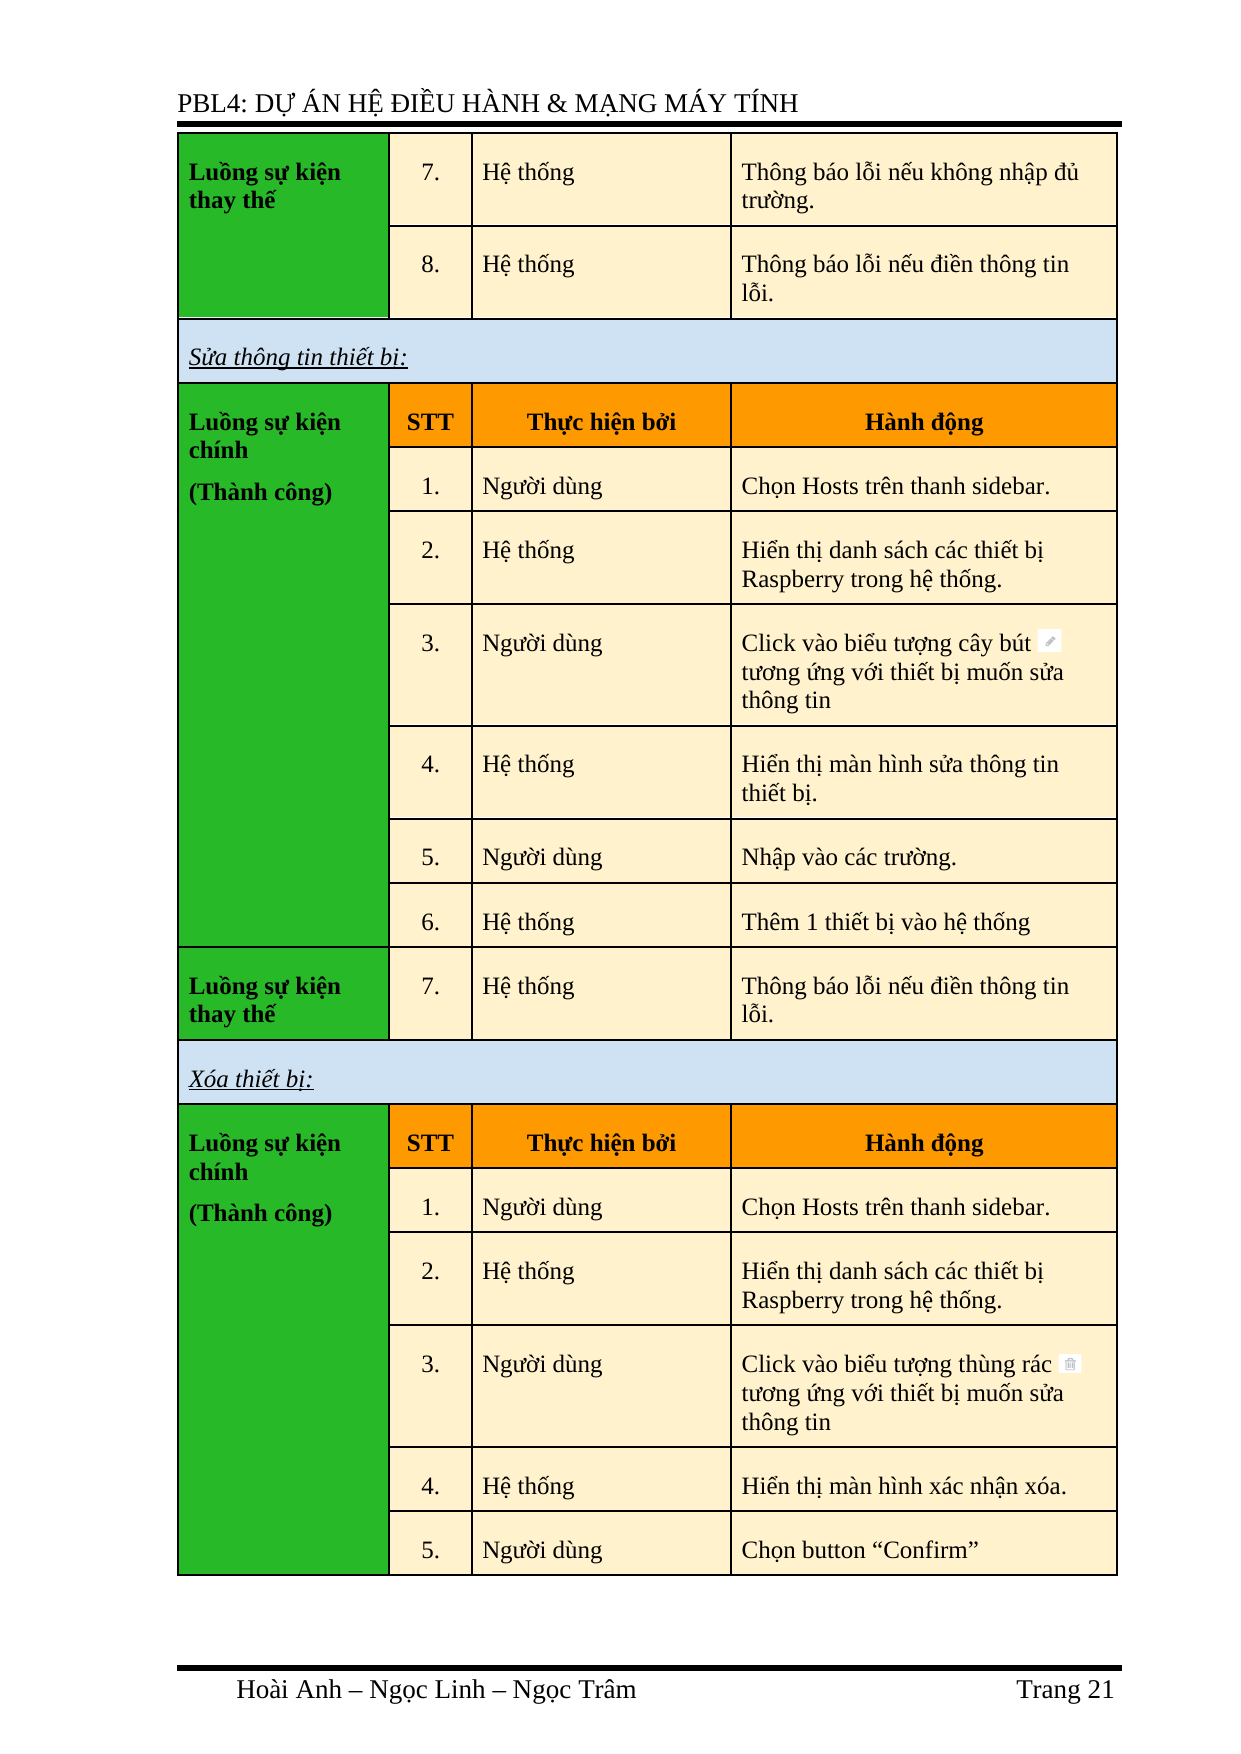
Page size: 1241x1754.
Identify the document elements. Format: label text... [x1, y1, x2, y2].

table_cell 4. [390, 727, 471, 817]
table_cell STT [390, 1105, 471, 1167]
table_cell 5. [390, 1512, 471, 1574]
table_cell 1. [390, 1169, 471, 1231]
table_cell Người dùng [473, 1169, 730, 1231]
table_cell Luồng sự kiện thay thế [179, 134, 388, 317]
table_cell 6. [390, 884, 471, 946]
table_cell Người dùng [473, 605, 730, 724]
table_cell 3. [390, 1326, 471, 1446]
table_cell Thông báo lỗi nếu điền thông tin lỗi. [732, 948, 1116, 1039]
table_cell Chọn button “Confirm” [732, 1512, 1116, 1574]
table_cell Hệ thống [473, 134, 730, 224]
table_cell Thực hiện bởi [473, 384, 730, 446]
table_cell Luồng sự kiện thay thế [179, 948, 388, 1039]
table_cell 7. [390, 134, 471, 224]
table_cell Sửa thông tin thiết bị: [179, 320, 1116, 382]
table_cell Nhập vào các trường. [732, 820, 1116, 882]
table_cell Hệ thống [473, 727, 730, 817]
table_cell Click vào biểu tượng thùng rác tương ứng với thiết bị muốn sửa thông tin [732, 1326, 1116, 1446]
table_cell Thực hiện bởi [473, 1105, 730, 1167]
table_cell Hệ thống [473, 884, 730, 946]
table_cell Hệ thống [473, 227, 730, 317]
table_cell Hành động [732, 384, 1116, 446]
table_cell Hành động [732, 1105, 1116, 1167]
table_cell Hiển thị danh sách các thiết bị Raspberry trong hệ thống. [732, 512, 1116, 603]
table_cell 8. [390, 227, 471, 317]
table_cell 4. [390, 1448, 471, 1510]
table_cell STT [390, 384, 471, 446]
table_cell 2. [390, 512, 471, 603]
table_cell Thông báo lỗi nếu điền thông tin lỗi. [732, 227, 1116, 317]
picture [1058, 1354, 1082, 1373]
table_cell Người dùng [473, 1326, 730, 1446]
table_cell 2. [390, 1233, 471, 1324]
table_cell Xóa thiết bị: [179, 1041, 1116, 1103]
table_cell 7. [390, 948, 471, 1039]
table_cell 5. [390, 820, 471, 882]
table_cell Hiển thị màn hình xác nhận xóa. [732, 1448, 1116, 1510]
table_cell 3. [390, 605, 471, 724]
table_cell Luồng sự kiện chính (Thành công) [179, 1105, 388, 1574]
table_cell Người dùng [473, 448, 730, 510]
table_cell Hệ thống [473, 948, 730, 1039]
table_cell Click vào biểu tượng cây bút tương ứng với thiết bị muốn sửa thông tin [732, 605, 1116, 724]
table_cell Chọn Hosts trên thanh sidebar. [732, 448, 1116, 510]
table_cell Thông báo lỗi nếu không nhập đủ trường. [732, 134, 1116, 224]
table_cell 1. [390, 448, 471, 510]
table_cell Hệ thống [473, 1448, 730, 1510]
table_cell Hiển thị màn hình sửa thông tin thiết bị. [732, 727, 1116, 817]
table_cell Người dùng [473, 1512, 730, 1574]
table_cell Hệ thống [473, 512, 730, 603]
table_cell Hệ thống [473, 1233, 730, 1324]
table_cell Hiển thị danh sách các thiết bị Raspberry trong hệ thống. [732, 1233, 1116, 1324]
table_cell Chọn Hosts trên thanh sidebar. [732, 1169, 1116, 1231]
picture [1037, 629, 1062, 652]
table_cell Người dùng [473, 820, 730, 882]
table_cell Luồng sự kiện chính (Thành công) [179, 384, 388, 946]
table_cell Thêm 1 thiết bị vào hệ thống [732, 884, 1116, 946]
